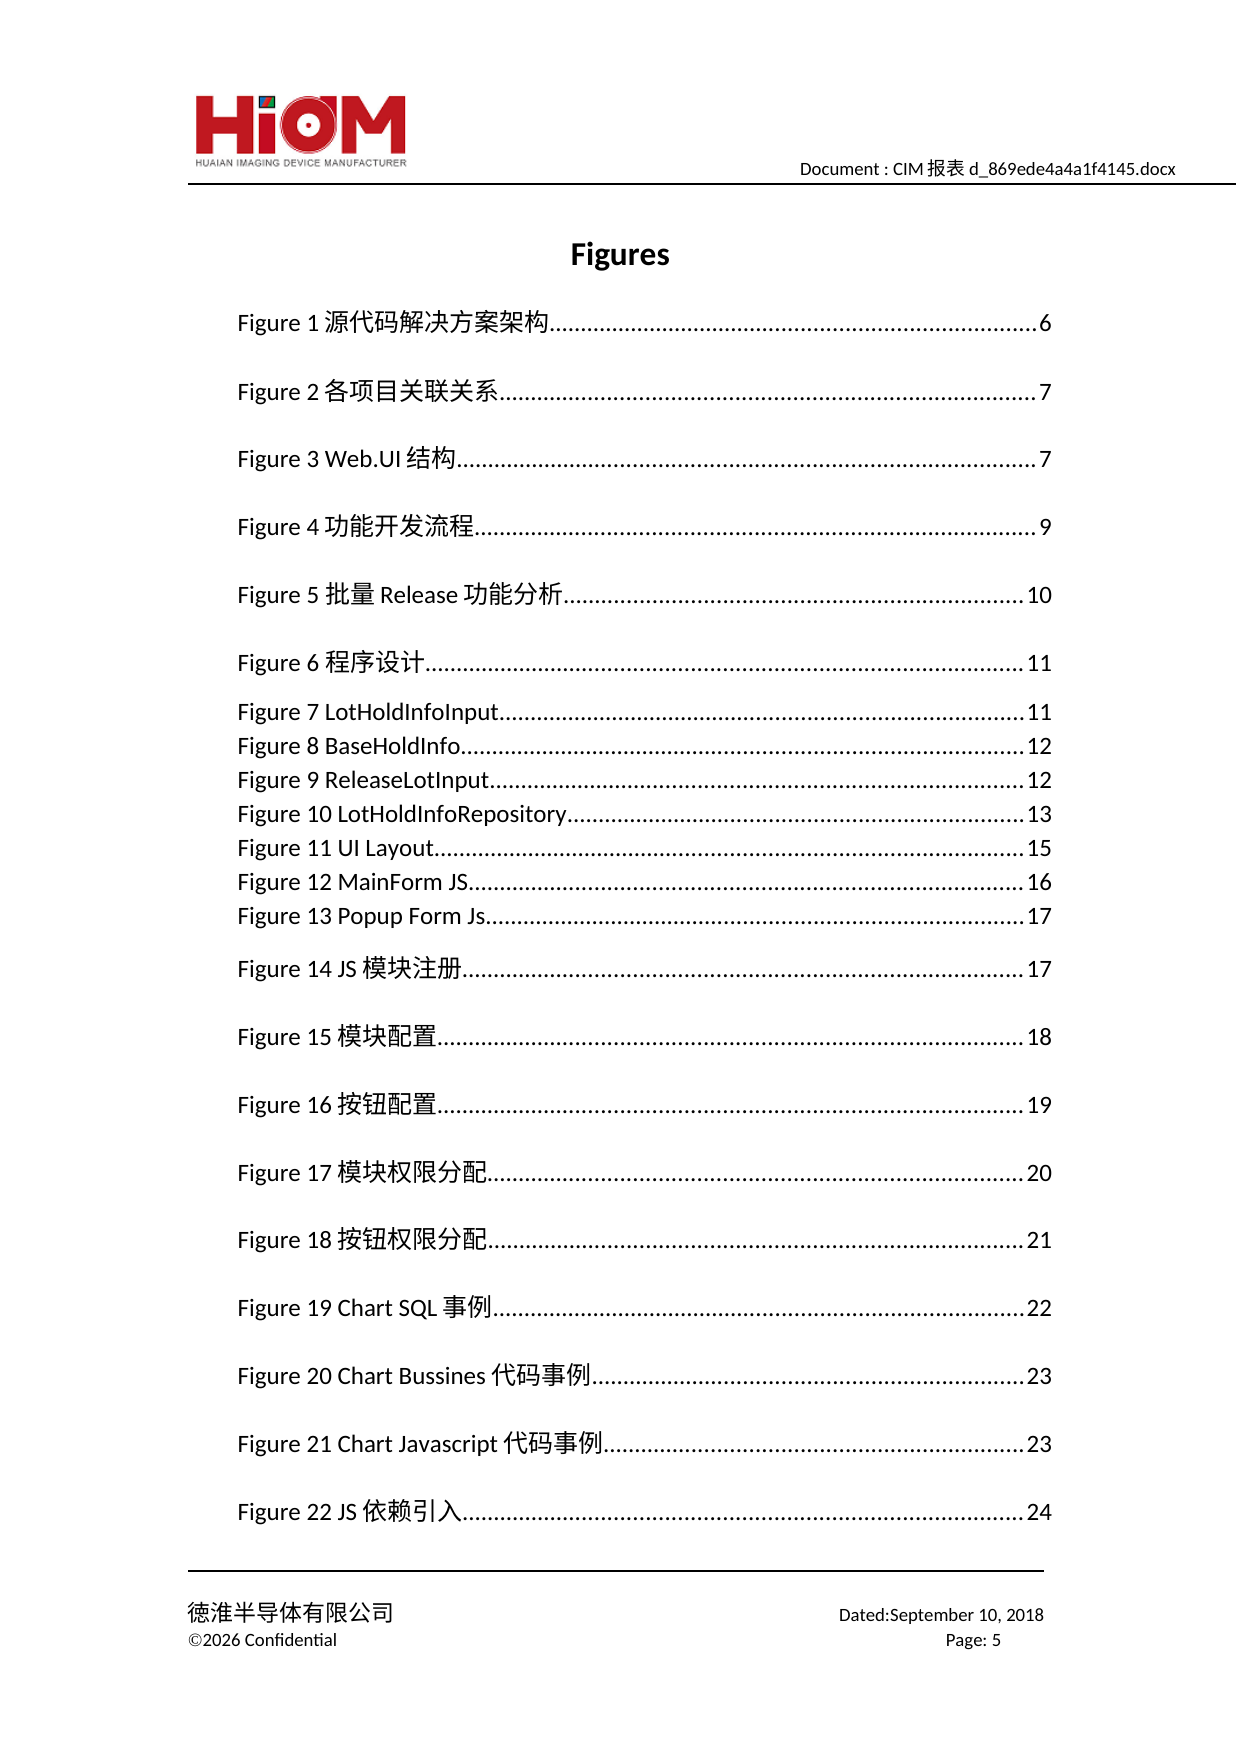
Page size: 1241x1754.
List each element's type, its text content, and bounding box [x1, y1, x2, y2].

text Figure 19 Chart SQL事例 22 [237, 1272, 1053, 1340]
text Figure 1源代码解决方案架构 6 [237, 287, 1053, 355]
text Figure 20 Chart Bussines 代码事例 23 [237, 1340, 1053, 1408]
text Figure 7 LotHoldInfoInput 11 [237, 695, 1053, 729]
text Figure 4功能开发流程 9 [237, 491, 1053, 559]
text Figure 17模块权限分配 20 [237, 1136, 1053, 1204]
text Figure 10 LotHoldInfoRepository 13 [237, 797, 1053, 831]
text Figure 11 UI Layout 15 [237, 831, 1053, 864]
text Figure 5 批量Release功能分析 10 [237, 559, 1053, 627]
text Figure 3 Web.UI结构 7 [237, 423, 1053, 491]
text Figure 8 BaseHoldInfo 12 [237, 729, 1053, 763]
text Figure 18 按钮权限分配 21 [237, 1204, 1053, 1272]
text Figure 21 Chart Javascript代码事例 23 [237, 1408, 1053, 1476]
text Figure 12 MainForm JS 16 [237, 864, 1053, 898]
text Figure 14 JS模块注册 17 [237, 932, 1053, 1000]
text Figure 13 Popup Form Js 17 [237, 898, 1053, 932]
text Figure 15模块配置 18 [237, 1000, 1053, 1068]
text Figure 6 程序设计 11 [237, 627, 1053, 695]
text Figure 22 JS依赖引入 24 [237, 1476, 1053, 1544]
text Figure 9 ReleaseLotInput 12 [237, 763, 1053, 797]
text Figure 16按钮配置 19 [237, 1068, 1053, 1136]
text Figures [187, 219, 1053, 287]
picture [187, 88, 411, 176]
text Figure 2各项目关联关系 7 [237, 355, 1053, 423]
